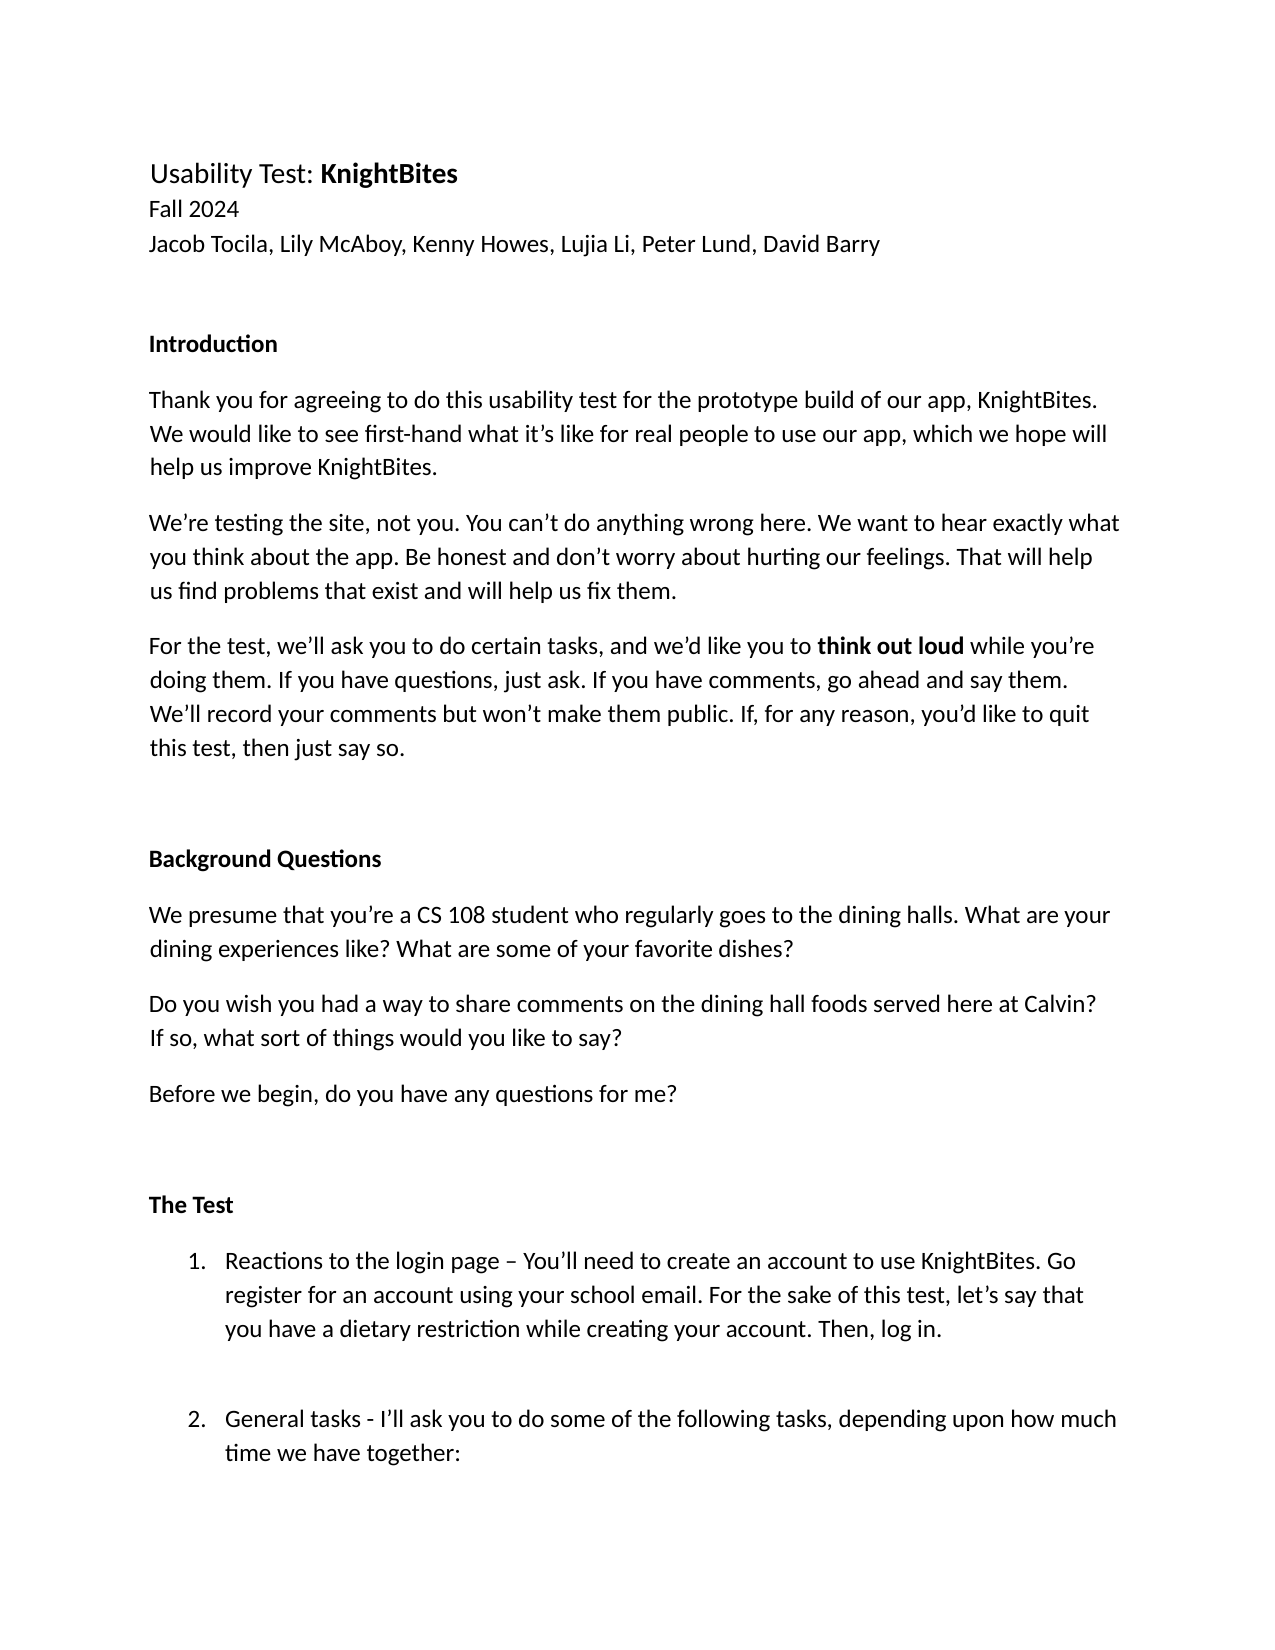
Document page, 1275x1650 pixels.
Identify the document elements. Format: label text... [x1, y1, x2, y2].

text Jacob Tocila, Lily McAboy, Kenny Howes, Lujia Li, Peter Lund, David Barry [148, 228, 1121, 258]
text Before we begin, do you have any questions for me? [148, 1078, 1121, 1108]
list Reactions to the login page – You’ll need to create an account to use KnightBites. Go register for an account using your school email. For the sake of this test, let’s say that you have a dietary restriction while creating your account. Then, log in. [187, 1245, 1121, 1344]
list General tasks - I’ll ask you to do some of the following tasks, depending upon how much time we have together: [187, 1403, 1121, 1467]
text We’re testing the site, not you. You can’t do anything wrong here. We want to hear exactly what you think about the app. Be honest and don’t worry about hurting our feelings. That will help us find problems that exist and will help us fix them. [148, 507, 1121, 605]
text For the test, we’ll ask you to do certain tasks, and we’d like you to think out loud while you’re doing them. If you have questions, just ask. If you have comments, go ahead and say them. We’ll record your comments but won’t make them public. If, for any reason, you’d like to quit this test, then just say so. [148, 630, 1121, 762]
text Do you wish you had a way to share comments on the dining hall foods served here at Calvin? If so, what sort of things would you like to say? [148, 988, 1121, 1053]
text Fall 2024 [148, 193, 1121, 224]
text Thank you for agreeing to do this usability test for the prototype build of our app, KnightBites. We would like to see first-hand what it’s like for real people to use our app, which we hope will help us improve KnightBites. [148, 384, 1121, 482]
text We presume that you’re a CS 108 student who regularly goes to the dining halls. What are your dining experiences like? What are some of your favorite dishes? [148, 899, 1121, 963]
subtitle Background Questions [148, 843, 1121, 873]
text Usability Test: KnightBites [150, 155, 1121, 191]
subtitle Introduction [148, 328, 1121, 358]
subtitle The Test [148, 1189, 1121, 1220]
